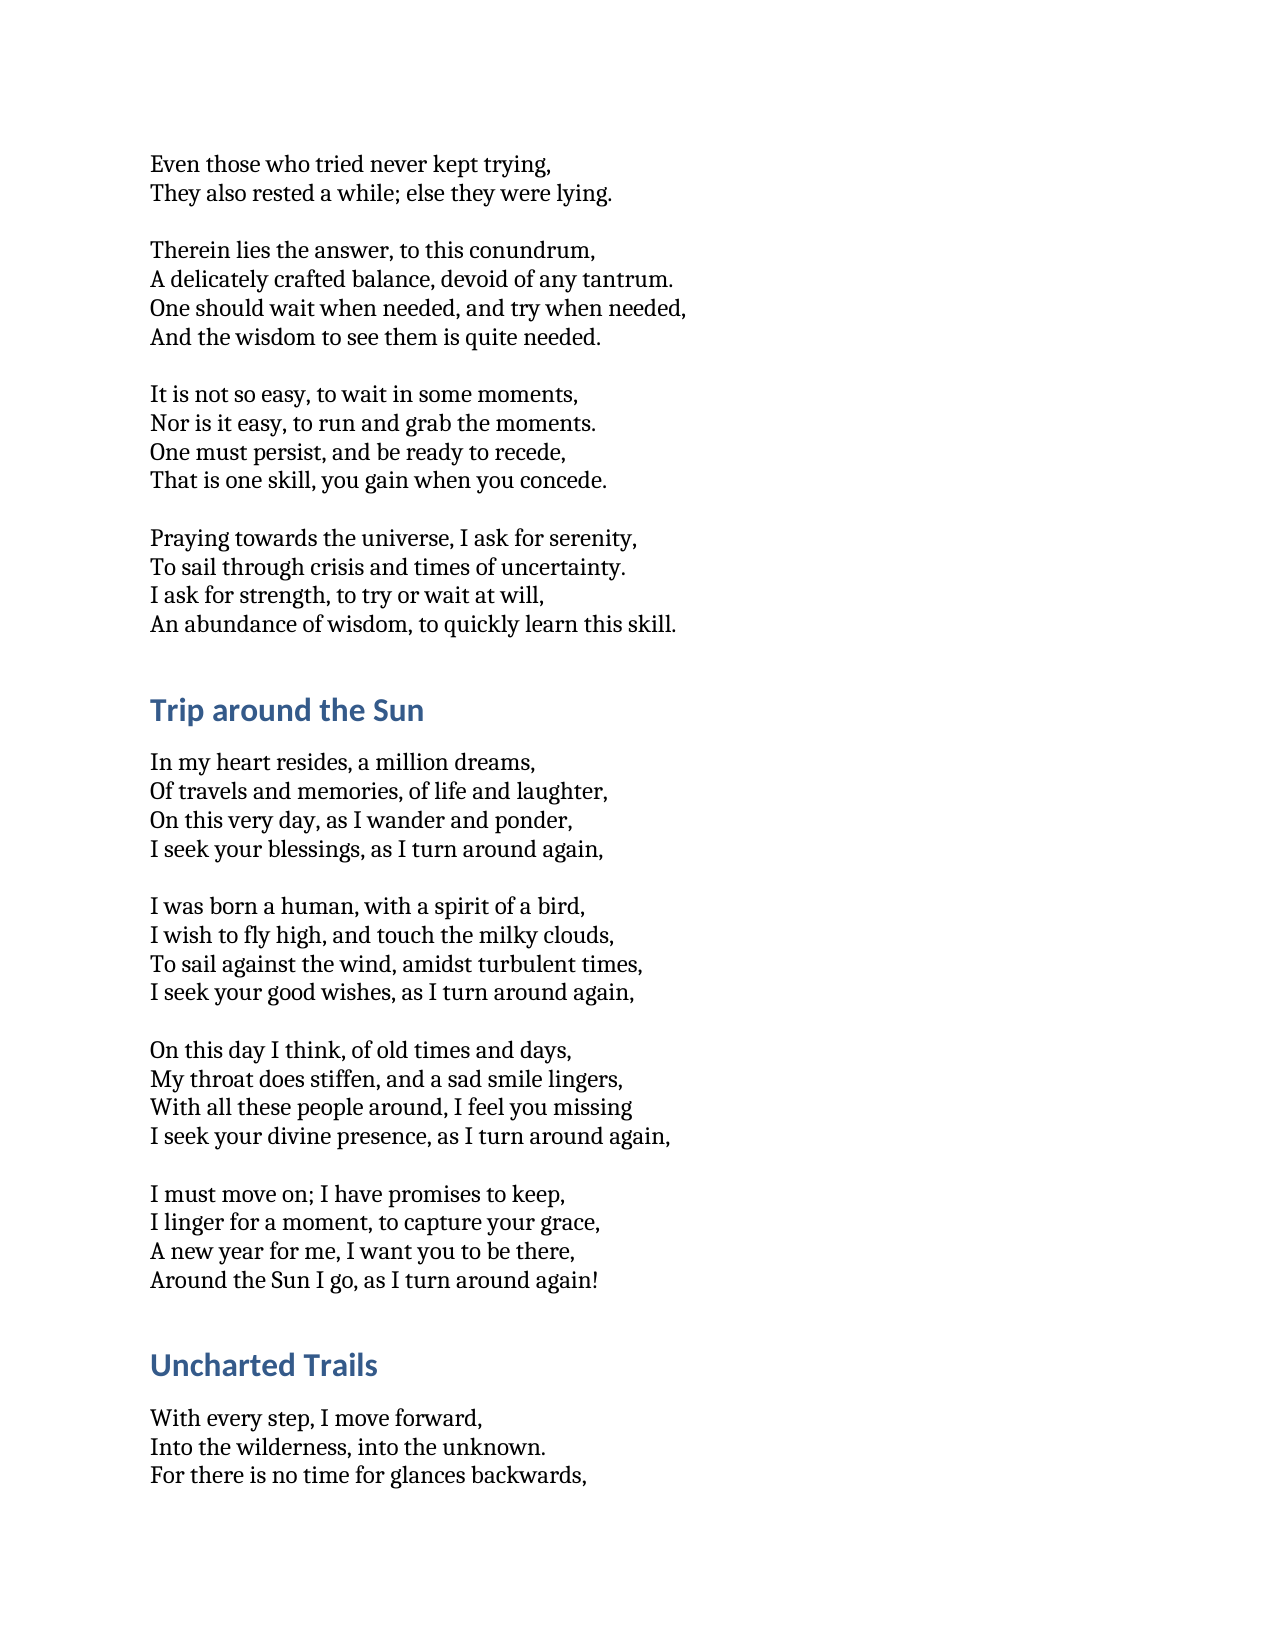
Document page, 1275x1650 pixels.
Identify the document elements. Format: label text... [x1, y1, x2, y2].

subtitle Uncharted Trails [150, 1344, 1125, 1385]
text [150, 150, 1125, 639]
subtitle Trip around the Sun [150, 689, 1125, 729]
text In my heart resides, a million dreams, Of travels and memories, of life and laughter, On this very day, as I wander and ponder, I seek your blessings, as I turn around again, I was born a human, with a spirit of a bird, I wish to fly high, and touch the milky clouds, To sail against the wind, amidst turbulent times, I seek your good wishes, as I turn around again, On this day I think, of old times and days, My throat does stiffen, and a sad smile lingers, With all these people around, I feel you missing I seek your divine presence, as I turn around again, I must move on; I have promises to keep, I linger for a moment, to capture your grace, A new year for me, I want you to be there, Around the Sun I go, as I turn around again! [150, 748, 1125, 1294]
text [150, 1404, 1125, 1490]
